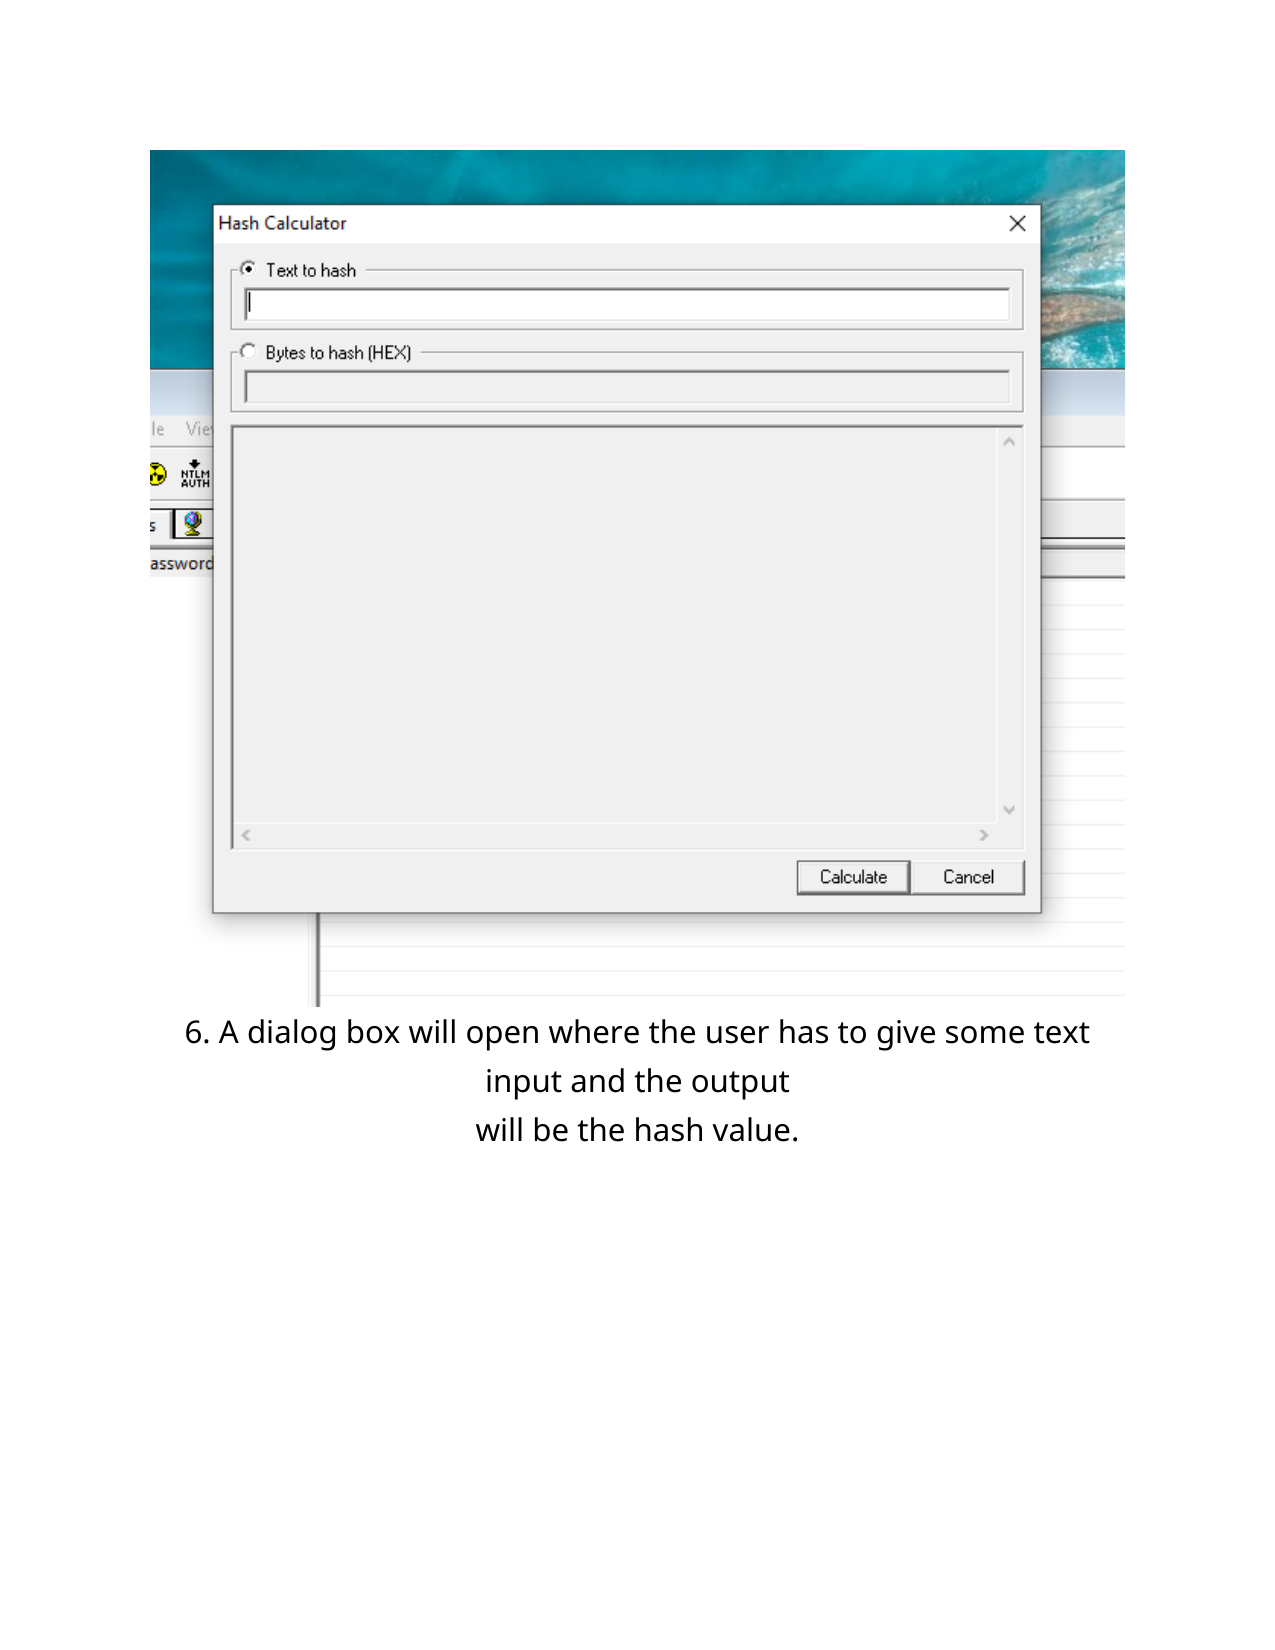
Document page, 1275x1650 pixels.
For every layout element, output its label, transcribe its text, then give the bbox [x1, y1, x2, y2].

text 6. A dialog box will open where the user has to give some text input and the output [150, 1010, 1125, 1102]
picture [155, 153, 164, 160]
picture [150, 150, 1125, 1007]
text will be the hash value. [150, 1108, 1125, 1151]
